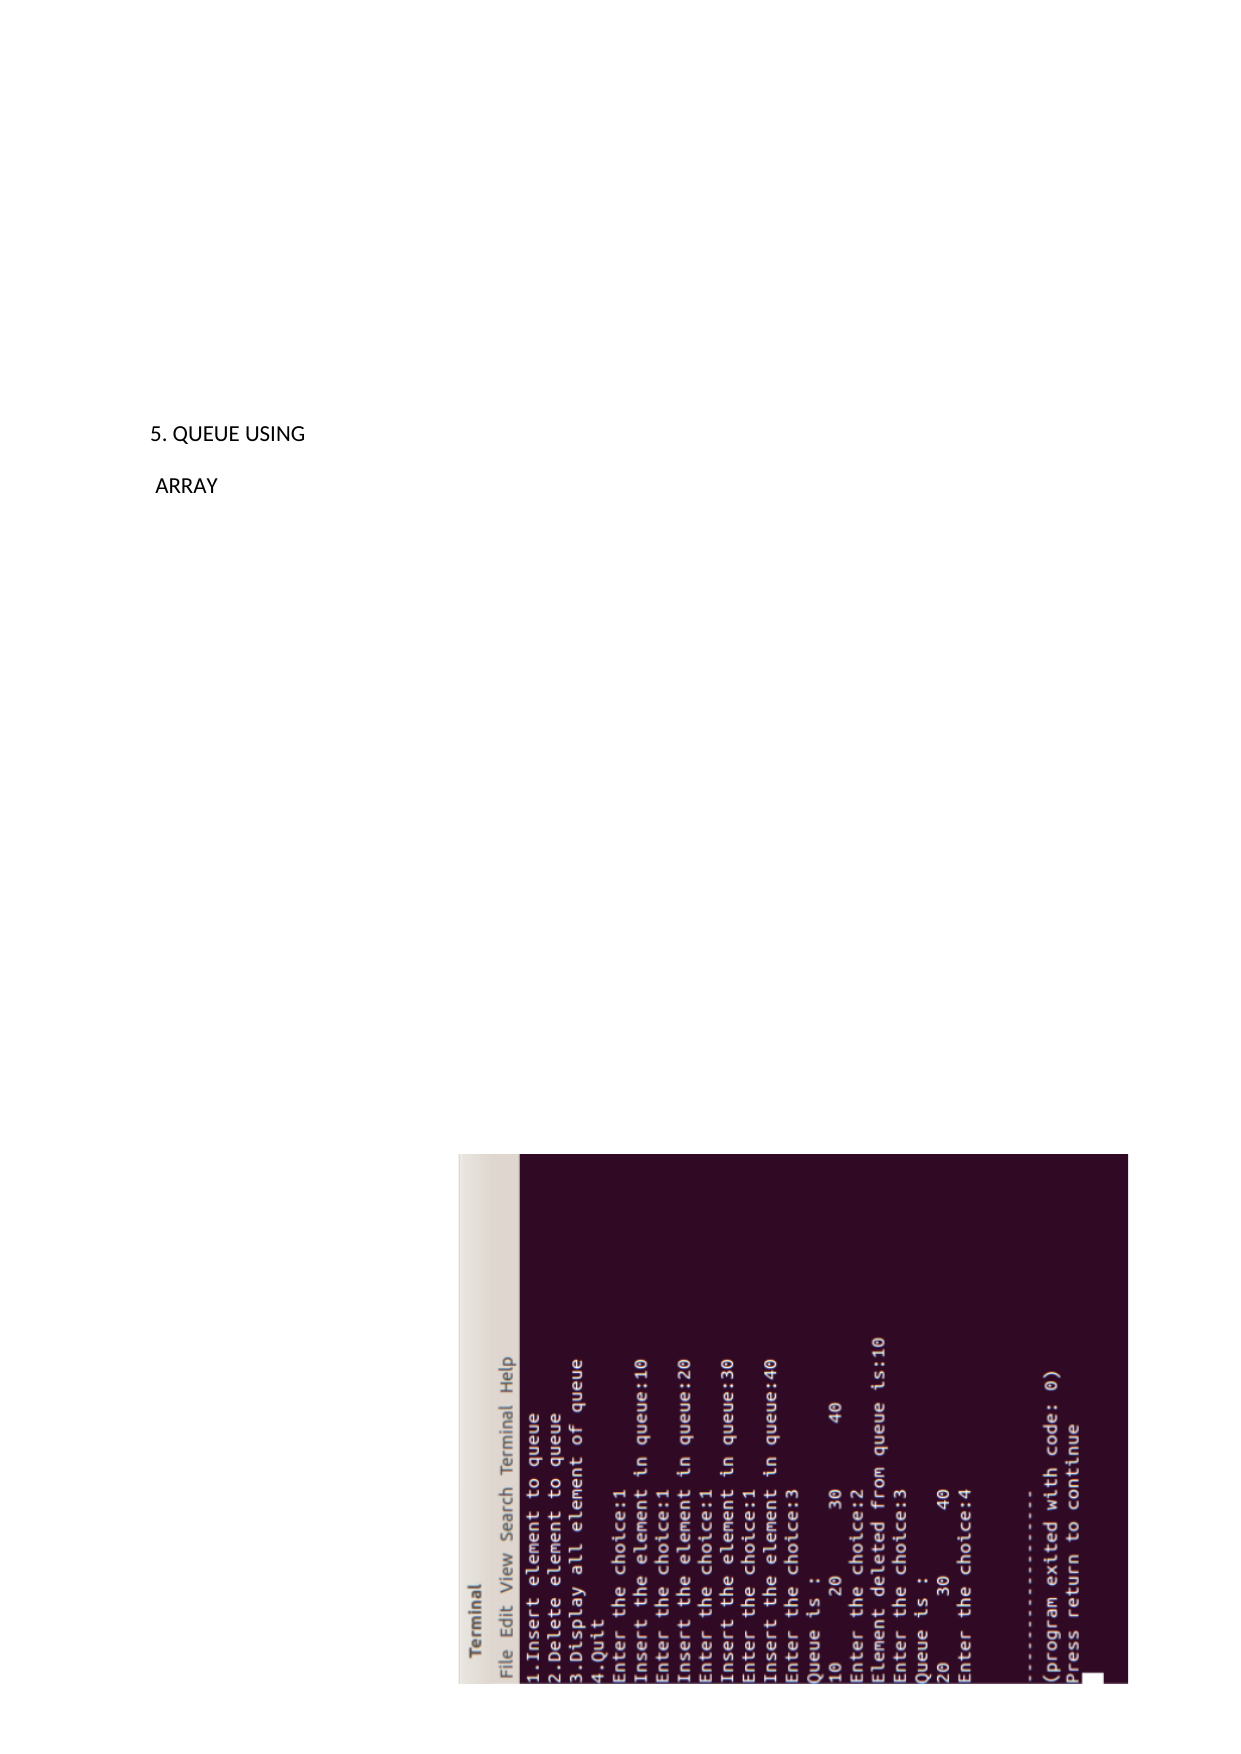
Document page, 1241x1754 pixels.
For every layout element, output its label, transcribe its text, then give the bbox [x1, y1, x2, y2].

text ARRAY [150, 472, 1090, 500]
text 5. QUEUE USING [150, 419, 1090, 447]
picture [460, 1154, 1129, 1683]
